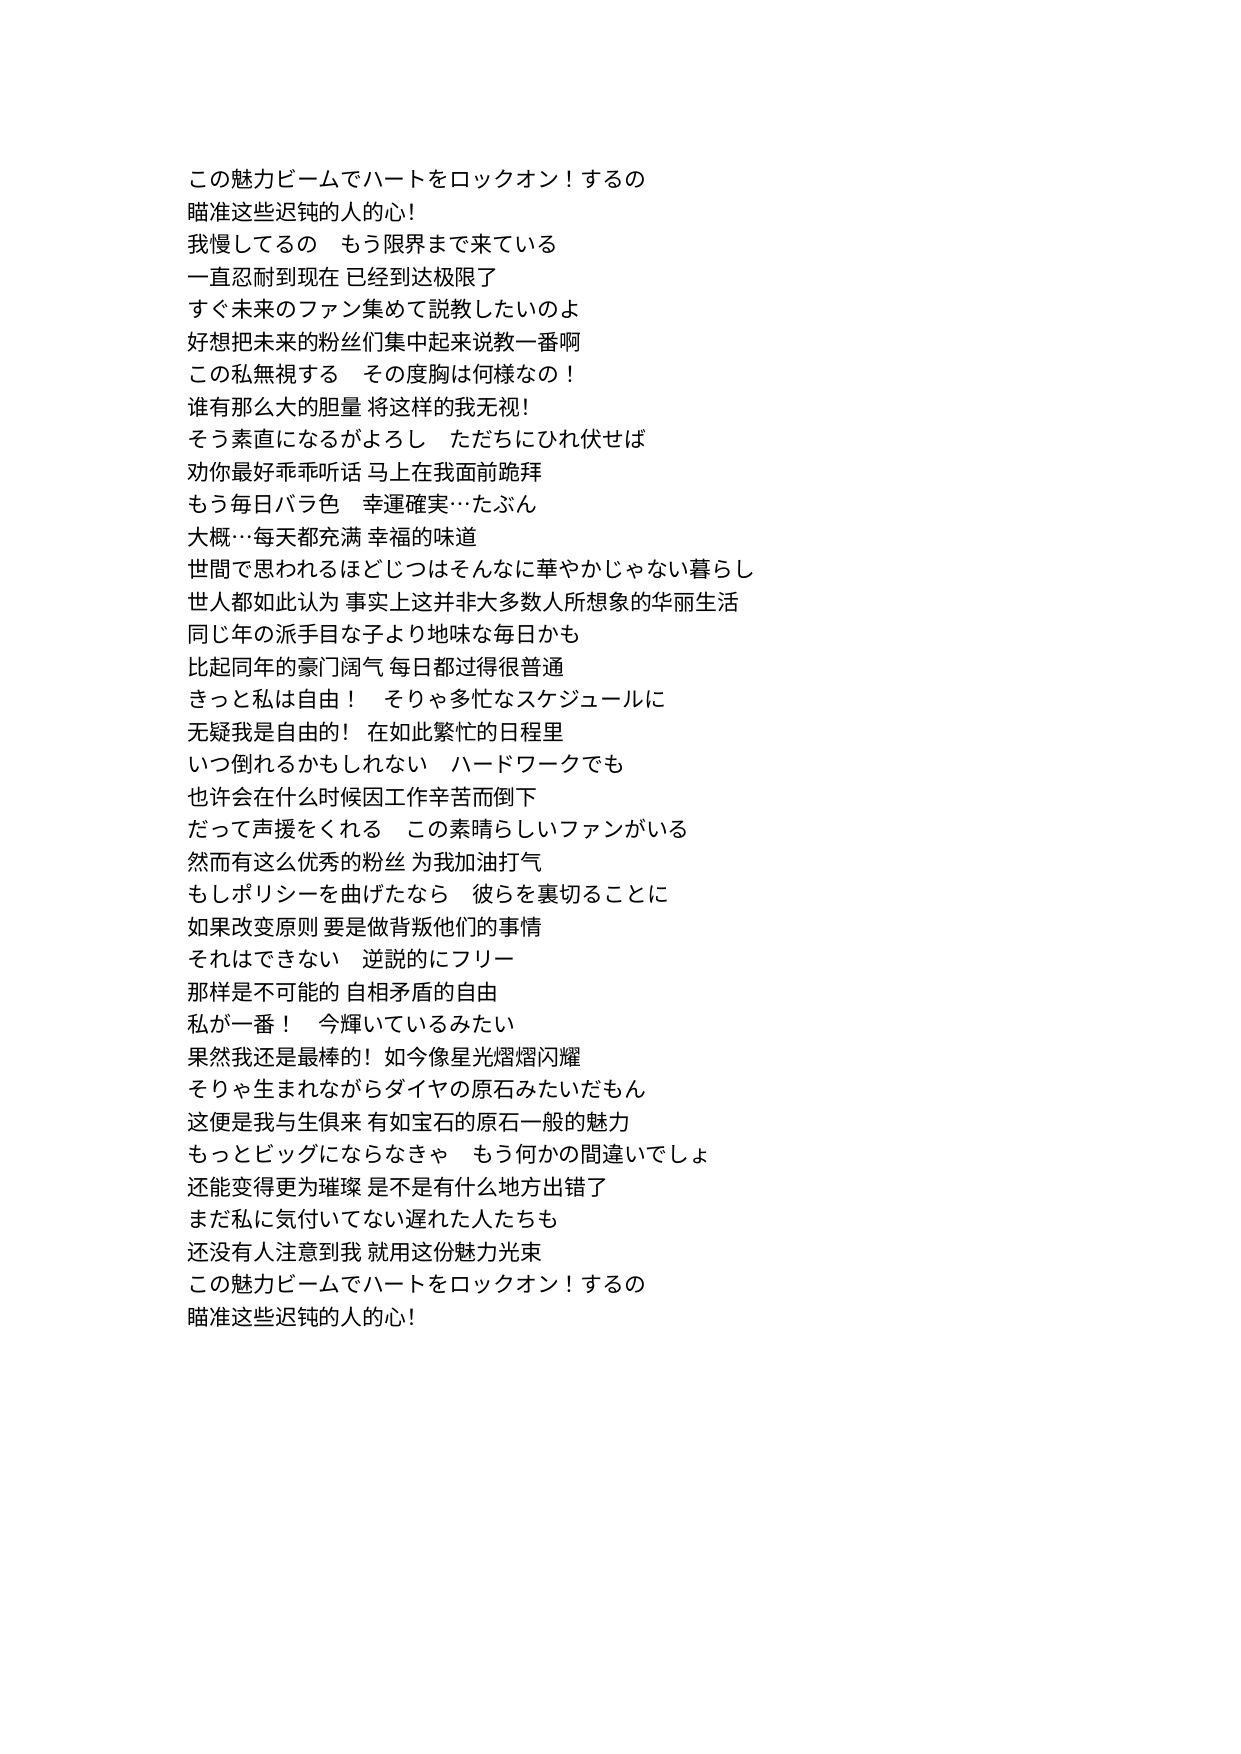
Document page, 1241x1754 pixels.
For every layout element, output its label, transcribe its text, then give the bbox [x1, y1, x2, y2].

text 比起同年的豪门阔气 每日都过得很普通 [187, 649, 1053, 682]
text 我慢してるの もう限界まで来ている [187, 227, 1053, 259]
text だって声援をくれる この素晴らしいファンがいる [187, 812, 1053, 844]
text 然而有这么优秀的粉丝 为我加油打气 [187, 844, 1053, 877]
text 同じ年の派手目な子より地味な毎日かも [187, 617, 1053, 649]
text そう素直になるがよろし ただちにひれ伏せば [187, 422, 1053, 454]
text まだ私に気付いてない遅れた人たちも [187, 1202, 1053, 1234]
text もっとビッグにならなきゃ もう何かの間違いでしょ [187, 1137, 1053, 1169]
text 无疑我是自由的！ 在如此繁忙的日程里 [187, 714, 1053, 747]
text 谁有那么大的胆量 将这样的我无视！ [187, 389, 1053, 422]
text 劝你最好乖乖听话 马上在我面前跪拜 [187, 454, 1053, 487]
text 世間で思われるほどじつはそんなに華やかじゃない暮らし [187, 552, 1053, 584]
text もう毎日バラ色 幸運確実…たぶん [187, 487, 1053, 519]
text 大概…每天都充满 幸福的味道 [187, 519, 1053, 552]
text 这便是我与生俱来 有如宝石的原石一般的魅力 [187, 1104, 1053, 1137]
text 也许会在什么时候因工作辛苦而倒下 [187, 779, 1053, 812]
text 一直忍耐到现在 已经到达极限了 [187, 259, 1053, 292]
text 瞄准这些迟钝的人的心！ [187, 194, 1053, 227]
text 那样是不可能的 自相矛盾的自由 [187, 974, 1053, 1007]
text 果然我还是最棒的！如今像星光熠熠闪耀 [187, 1039, 1053, 1072]
text 好想把未来的粉丝们集中起来说教一番啊 [187, 324, 1053, 357]
text 还能变得更为璀璨 是不是有什么地方出错了 [187, 1169, 1053, 1202]
text 世人都如此认为 事实上这并非大多数人所想象的华丽生活 [187, 584, 1053, 617]
text 还没有人注意到我 就用这份魅力光束 [187, 1234, 1053, 1267]
text もしポリシーを曲げたなら 彼らを裏切ることに [187, 877, 1053, 909]
text 私が一番！ 今輝いているみたい [187, 1007, 1053, 1039]
text それはできない 逆説的にフリー [187, 942, 1053, 974]
text 瞄准这些迟钝的人的心！ [187, 1299, 1053, 1332]
text いつ倒れるかもしれない ハードワークでも [187, 747, 1053, 779]
text この魅力ビームでハートをロックオン！するの [187, 162, 1053, 194]
text そりゃ生まれながらダイヤの原石みたいだもん [187, 1072, 1053, 1104]
text きっと私は自由！ そりゃ多忙なスケジュールに [187, 682, 1053, 714]
text 如果改变原则 要是做背叛他们的事情 [187, 909, 1053, 942]
text この魅力ビームでハートをロックオン！するの [187, 1267, 1053, 1299]
text すぐ未来のファン集めて説教したいのよ [187, 292, 1053, 324]
text この私無視する その度胸は何様なの！ [187, 357, 1053, 389]
